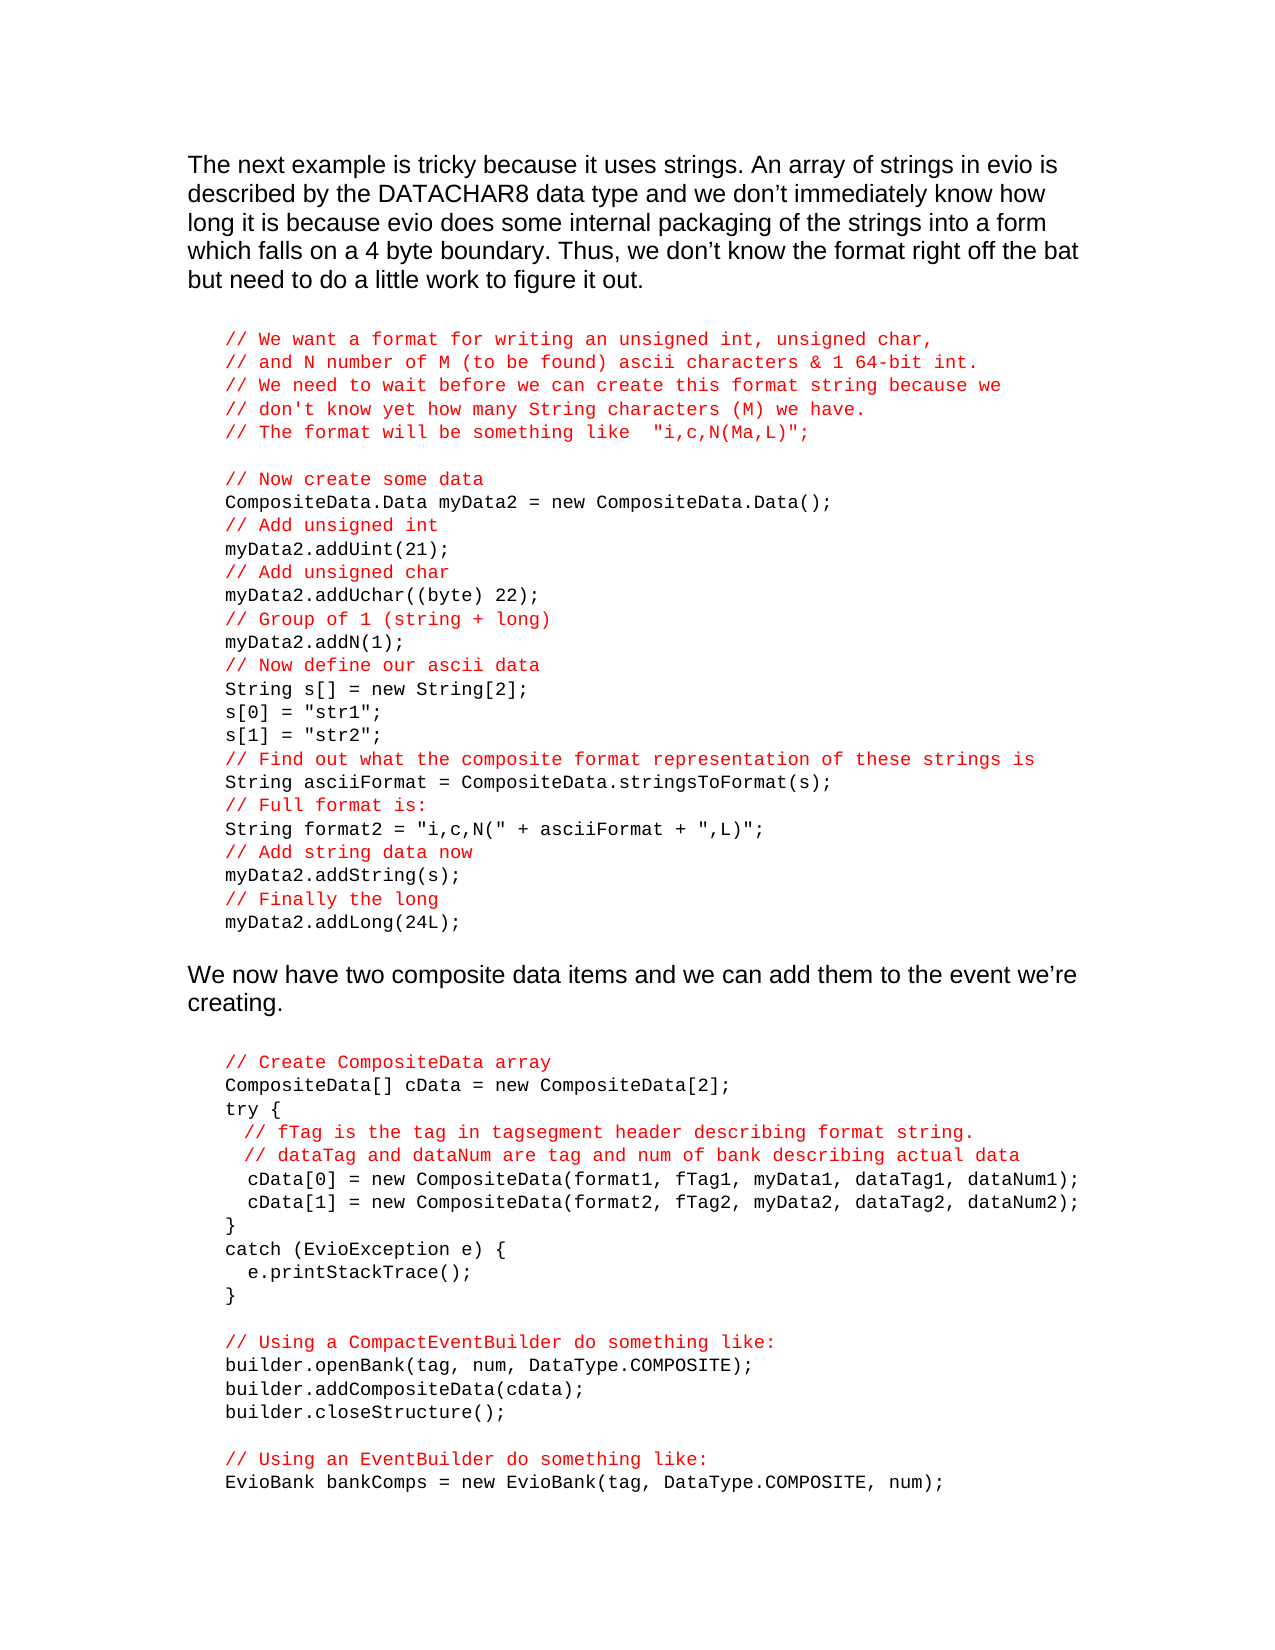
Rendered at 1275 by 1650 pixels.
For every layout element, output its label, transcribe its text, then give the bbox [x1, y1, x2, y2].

text builder.addCompositeData(cdata); [225, 1379, 1087, 1401]
text cData[1] = new CompositeData(format2, fTag2, myData2, dataTag2, dataNum2); [225, 1193, 1087, 1214]
text // We want a format for writing an unsigned int, unsigned char, [225, 329, 1087, 351]
text s[1] = "str2"; [225, 726, 1087, 747]
text // Full format is: [225, 796, 1087, 817]
text cData[0] = new CompositeData(format1, fTag1, myData1, dataTag1, dataNum1); [225, 1169, 1087, 1191]
text // dataTag and dataNum are tag and num of bank describing actual data [187, 1146, 1087, 1167]
text builder.closeStructure(); [225, 1403, 1087, 1424]
text String s[] = new String[2]; [225, 679, 1087, 701]
text // Add unsigned int [225, 516, 1087, 537]
text // The format will be something like "i,c,N(Ma,L)"; [225, 423, 1087, 444]
text String format2 = "i,c,N(" + asciiFormat + ",L)"; [225, 819, 1087, 841]
text // Using an EventBuilder do something like: [225, 1449, 1087, 1471]
text myData2.addUint(21); [225, 539, 1087, 561]
text myData2.addLong(24L); [225, 913, 1087, 934]
text myData2.addString(s); [225, 866, 1087, 887]
text myData2.addN(1); [225, 633, 1087, 654]
text // fTag is the tag in tagsegment header describing format string. [187, 1123, 1087, 1144]
text // and N number of M (to be found) ascii characters & 1 64-bit int. [225, 353, 1087, 374]
text EvioBank bankComps = new EvioBank(tag, DataType.COMPOSITE, num); [225, 1473, 1087, 1494]
text We now have two composite data items and we can add them to the event we’re creating. [187, 959, 1087, 1017]
text String asciiFormat = CompositeData.stringsToFormat(s); [225, 773, 1087, 794]
text CompositeData.Data myData2 = new CompositeData.Data(); [225, 493, 1087, 514]
text myData2.addUchar((byte) 22); [225, 586, 1087, 607]
text } [225, 1286, 1087, 1307]
text catch (EvioException e) { [225, 1239, 1087, 1261]
text // Add string data now [225, 843, 1087, 864]
text e.printStackTrace(); [225, 1263, 1087, 1284]
text try { [225, 1099, 1087, 1121]
text builder.openBank(tag, num, DataType.COMPOSITE); [225, 1356, 1087, 1377]
text } [225, 1216, 1087, 1237]
text // Finally the long [225, 889, 1087, 911]
text // Find out what the composite format representation of these strings is [225, 749, 1087, 771]
text The next example is tricky because it uses strings. An array of strings in evio is described by the DATACHAR8 data type and we don’t immediately know how long it is because evio does some internal packaging of the strings into a form which falls on a 4 byte boundary. Thus, we don’t know the format right off the bat but need to do a little work to figure it out. [187, 150, 1087, 294]
text s[0] = "str1"; [225, 703, 1087, 724]
text // We need to wait before we can create this format string because we [225, 376, 1087, 397]
text // Now define our ascii data [225, 656, 1087, 677]
text // Add unsigned char [225, 563, 1087, 584]
text // Group of 1 (string + long) [225, 609, 1087, 631]
text CompositeData[] cData = new CompositeData[2]; [225, 1076, 1087, 1097]
text // Using a CompactEventBuilder do something like: [225, 1333, 1087, 1354]
text // Create CompositeData array [225, 1053, 1087, 1074]
text // Now create some data [225, 469, 1087, 491]
text // don't know yet how many String characters (M) we have. [225, 399, 1087, 421]
